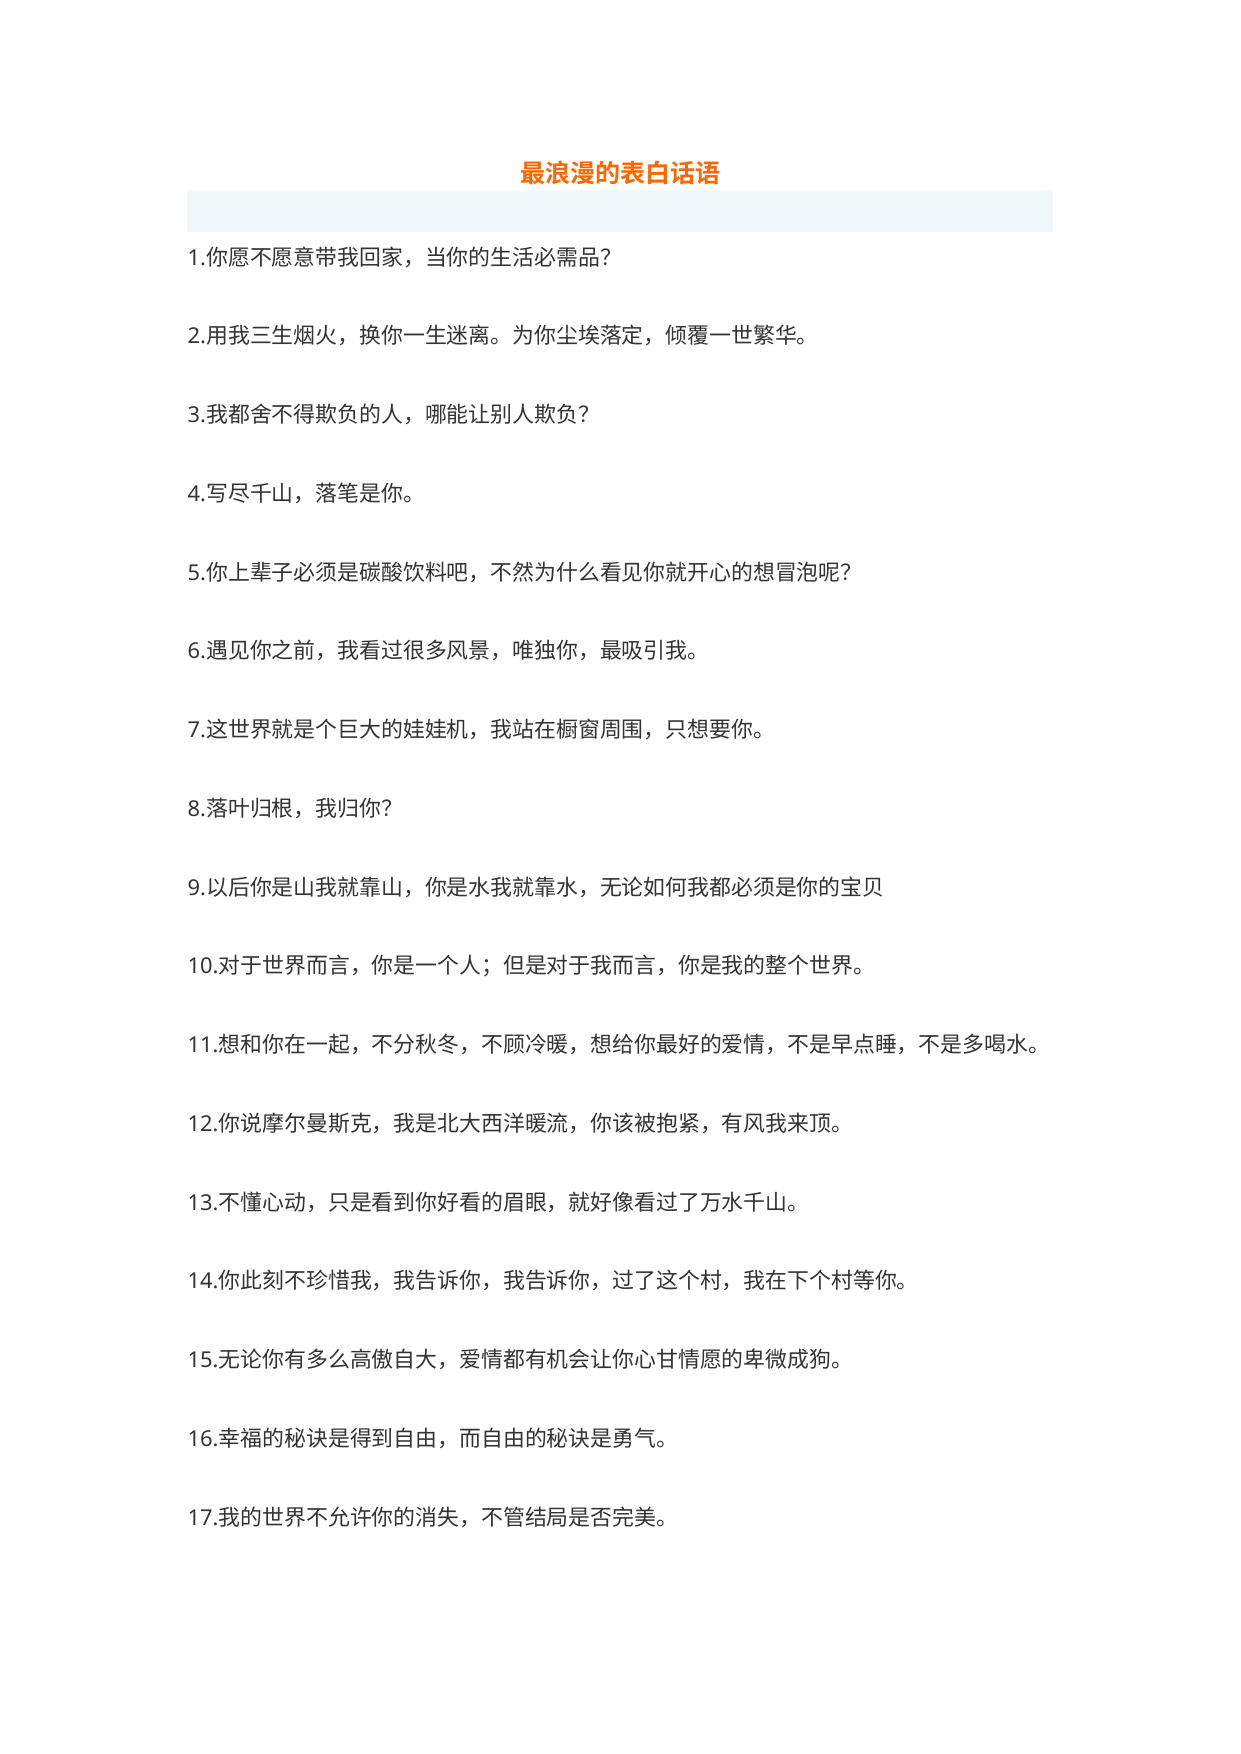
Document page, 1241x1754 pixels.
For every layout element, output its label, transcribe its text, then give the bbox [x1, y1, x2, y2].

text 16.幸福的秘诀是得到自由，而自由的秘诀是勇气。 [187, 1413, 1053, 1453]
text 9.以后你是山我就靠山，你是水我就靠水，无论如何我都必须是你的宝贝 [187, 862, 1053, 902]
text 6.遇见你之前，我看过很多风景，唯独你，最吸引我。 [187, 626, 1053, 665]
text 10.对于世界而言，你是一个人；但是对于我而言，你是我的整个世界。 [187, 941, 1053, 980]
text 2.用我三生烟火，换你一生迷离。为你尘埃落定，倾覆一世繁华。 [187, 311, 1053, 350]
text 1.你愿不愿意带我回家，当你的生活必需品？ [187, 232, 1053, 272]
text 14.你此刻不珍惜我，我告诉你，我告诉你，过了这个村，我在下个村等你。 [187, 1256, 1053, 1295]
text 最浪漫的表白话语 [187, 150, 1053, 190]
text 13.不懂心动，只是看到你好看的眉眼，就好像看过了万水千山。 [187, 1177, 1053, 1217]
text 15.无论你有多么高傲自大，爱情都有机会让你心甘情愿的卑微成狗。 [187, 1335, 1053, 1374]
text 8.落叶归根，我归你？ [187, 783, 1053, 823]
text 4.写尽千山，落笔是你。 [187, 468, 1053, 508]
text 7.这世界就是个巨大的娃娃机，我站在橱窗周围，只想要你。 [187, 705, 1053, 744]
text 5.你上辈子必须是碳酸饮料吧，不然为什么看见你就开心的想冒泡呢？ [187, 547, 1053, 587]
text 17.我的世界不允许你的消失，不管结局是否完美。 [187, 1492, 1053, 1532]
text 12.你说摩尔曼斯克，我是北大西洋暖流，你该被抱紧，有风我来顶。 [187, 1098, 1053, 1138]
text 11.想和你在一起，不分秋冬，不顾冷暖，想给你最好的爱情，不是早点睡，不是多喝水。 [187, 1020, 1053, 1059]
text 3.我都舍不得欺负的人，哪能让别人欺负？ [187, 390, 1053, 429]
